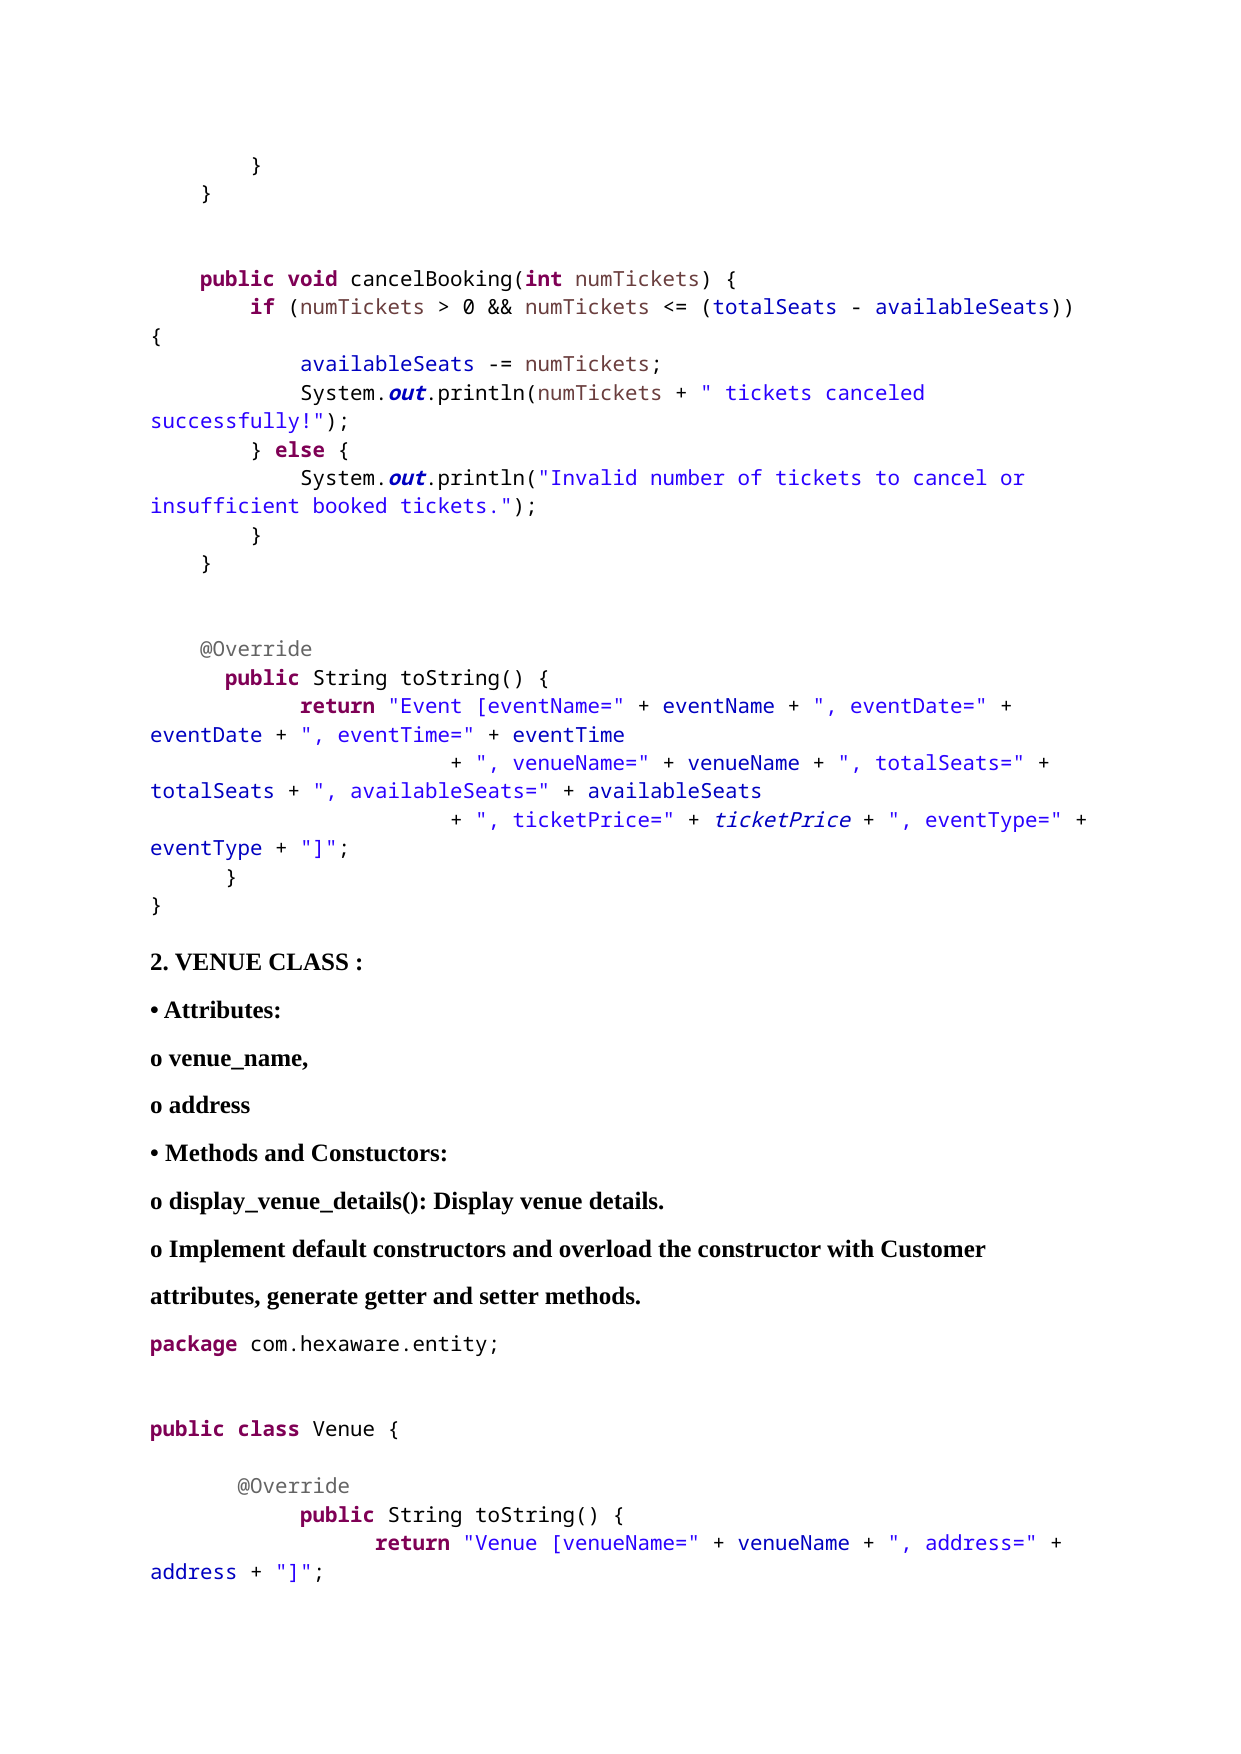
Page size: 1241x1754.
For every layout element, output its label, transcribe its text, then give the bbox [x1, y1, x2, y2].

text public void cancelBooking(int numTickets) { [150, 264, 1090, 292]
text attributes, generate getter and setter methods. [150, 1281, 1090, 1310]
text + ", venueName=" + venueName + ", totalSeats=" + totalSeats + ", availableSeats=" + availableSeats [150, 748, 1090, 805]
text System.out.println("Invalid number of tickets to cancel or insufficient booked tickets."); [150, 463, 1090, 520]
text public String toString() { [150, 1500, 1090, 1528]
text } [150, 150, 1090, 178]
text @Override [150, 634, 1090, 663]
text 2. VENUE CLASS : [150, 947, 1090, 976]
text } [150, 548, 1090, 577]
text • Methods and Constuctors: [150, 1138, 1090, 1167]
text availableSeats -= numTickets; [150, 349, 1090, 378]
text package com.hexaware.entity; [150, 1329, 1090, 1358]
text public String toString() { [150, 663, 1090, 691]
text if (numTickets > 0 && numTickets <= (totalSeats - availableSeats)) { [150, 292, 1090, 349]
text System.out.println(numTickets + " tickets canceled successfully!"); [150, 378, 1090, 435]
text } [150, 862, 1090, 890]
text return "Event [eventName=" + eventName + ", eventDate=" + eventDate + ", eventTime=" + eventTime [150, 691, 1090, 748]
text return "Venue [venueName=" + venueName + ", address=" + address + "]"; [150, 1528, 1090, 1585]
text o Implement default constructors and overload the constructor with Customer [150, 1234, 1090, 1262]
text } [150, 520, 1090, 548]
text o address [150, 1091, 1090, 1119]
text o display_venue_details(): Display venue details. [150, 1186, 1090, 1215]
text } [150, 890, 1090, 919]
text o venue_name, [150, 1043, 1090, 1072]
text public class Venue { [150, 1414, 1090, 1443]
text • Attributes: [150, 995, 1090, 1024]
text } else { [150, 435, 1090, 463]
text } [150, 178, 1090, 207]
text + ", ticketPrice=" + ticketPrice + ", eventType=" + eventType + "]"; [150, 805, 1090, 862]
text @Override [150, 1472, 1090, 1500]
